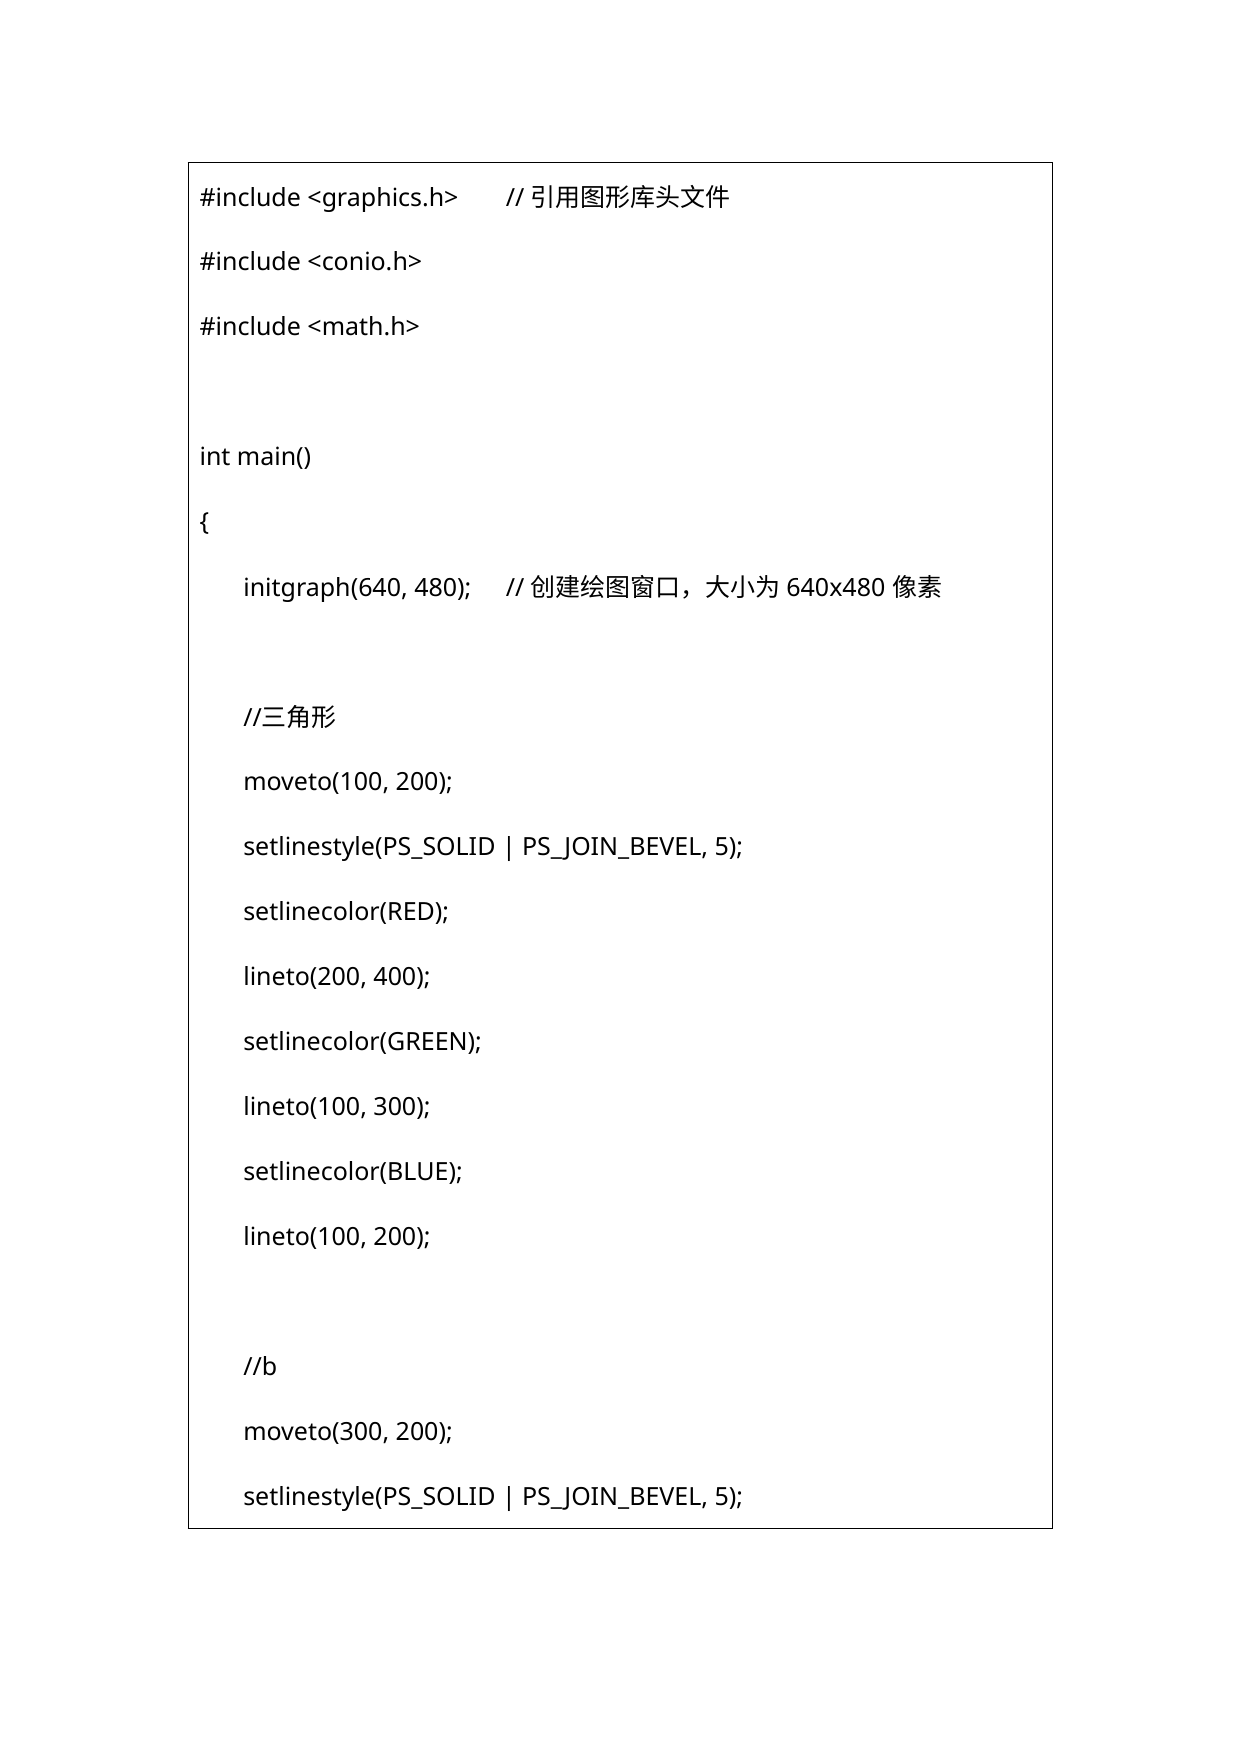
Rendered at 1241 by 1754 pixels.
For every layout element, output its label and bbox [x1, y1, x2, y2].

table_cell [189, 163, 1052, 1528]
